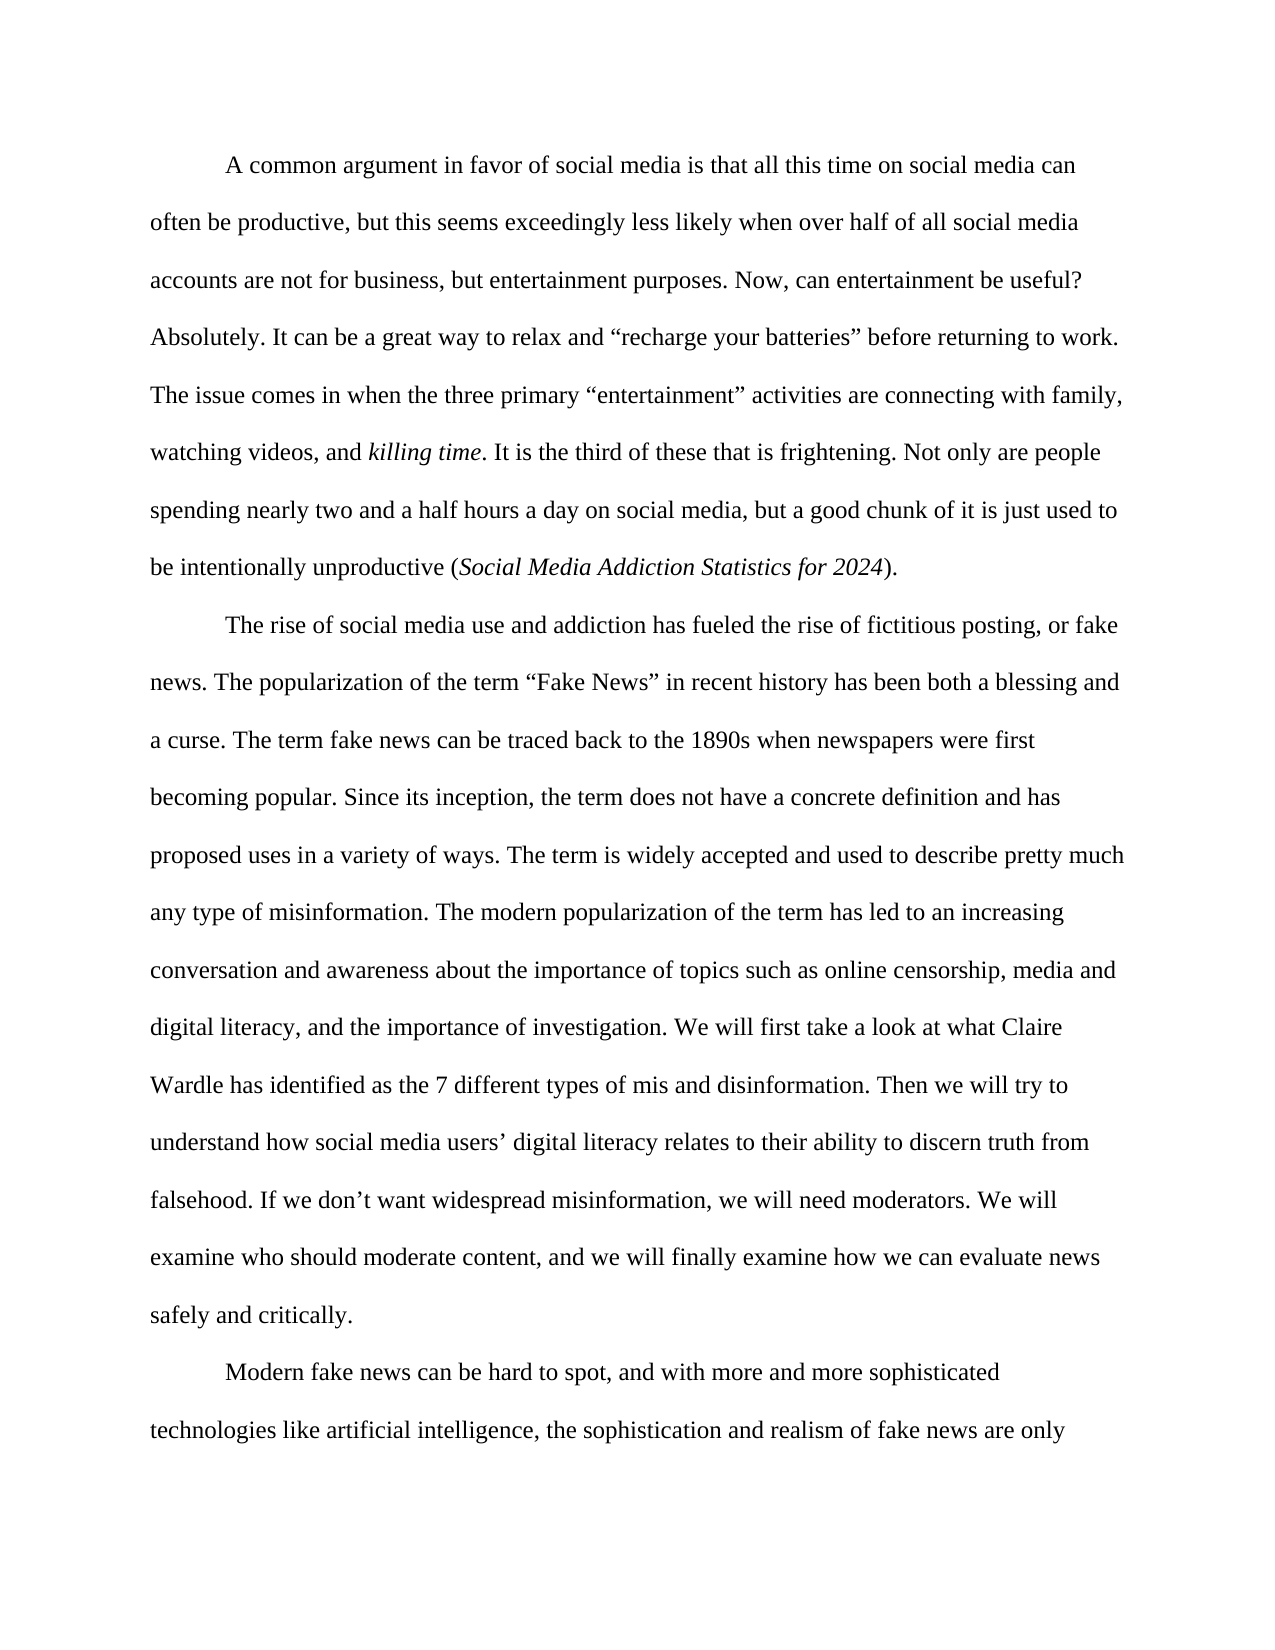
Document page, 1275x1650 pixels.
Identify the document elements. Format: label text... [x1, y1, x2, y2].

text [150, 1357, 1125, 1444]
text The rise of social media use and addiction has fueled the rise of fictitious posting, or fake news. The popularization of the term “Fake News” in recent history has been both a blessing and a curse. The term fake news can be traced back to the 1890s when newspapers were first becoming popular. Since its inception, the term does not have a concrete definition and has proposed uses in a variety of ways. The term is widely accepted and used to describe pretty much any type of misinformation. The modern popularization of the term has led to an increasing conversation and awareness about the importance of topics such as online censorship, media and digital literacy, and the importance of investigation. We will first take a look at what Claire Wardle has identified as the 7 different types of mis and disinformation. Then we will try to understand how social media users’ digital literacy relates to their ability to discern truth from falsehood. If we don’t want widespread misinformation, we will need moderators. We will examine who should moderate content, and we will finally examine how we can evaluate news safely and critically. [150, 610, 1125, 1329]
text A common argument in favor of social media is that all this time on social media can often be productive, but this seems exceedingly less likely when over half of all social media accounts are not for business, but entertainment purposes. Now, can entertainment be useful? Absolutely. It can be a great way to relax and “recharge your batteries” before returning to work. The issue comes in when the three primary “entertainment” activities are connecting with family, watching videos, and killing time. It is the third of these that is frightening. Not only are people spending nearly two and a half hours a day on social media, but a good chunk of it is just used to be intentionally unproductive (Social Media Addiction Statistics for 2024). [150, 150, 1125, 581]
